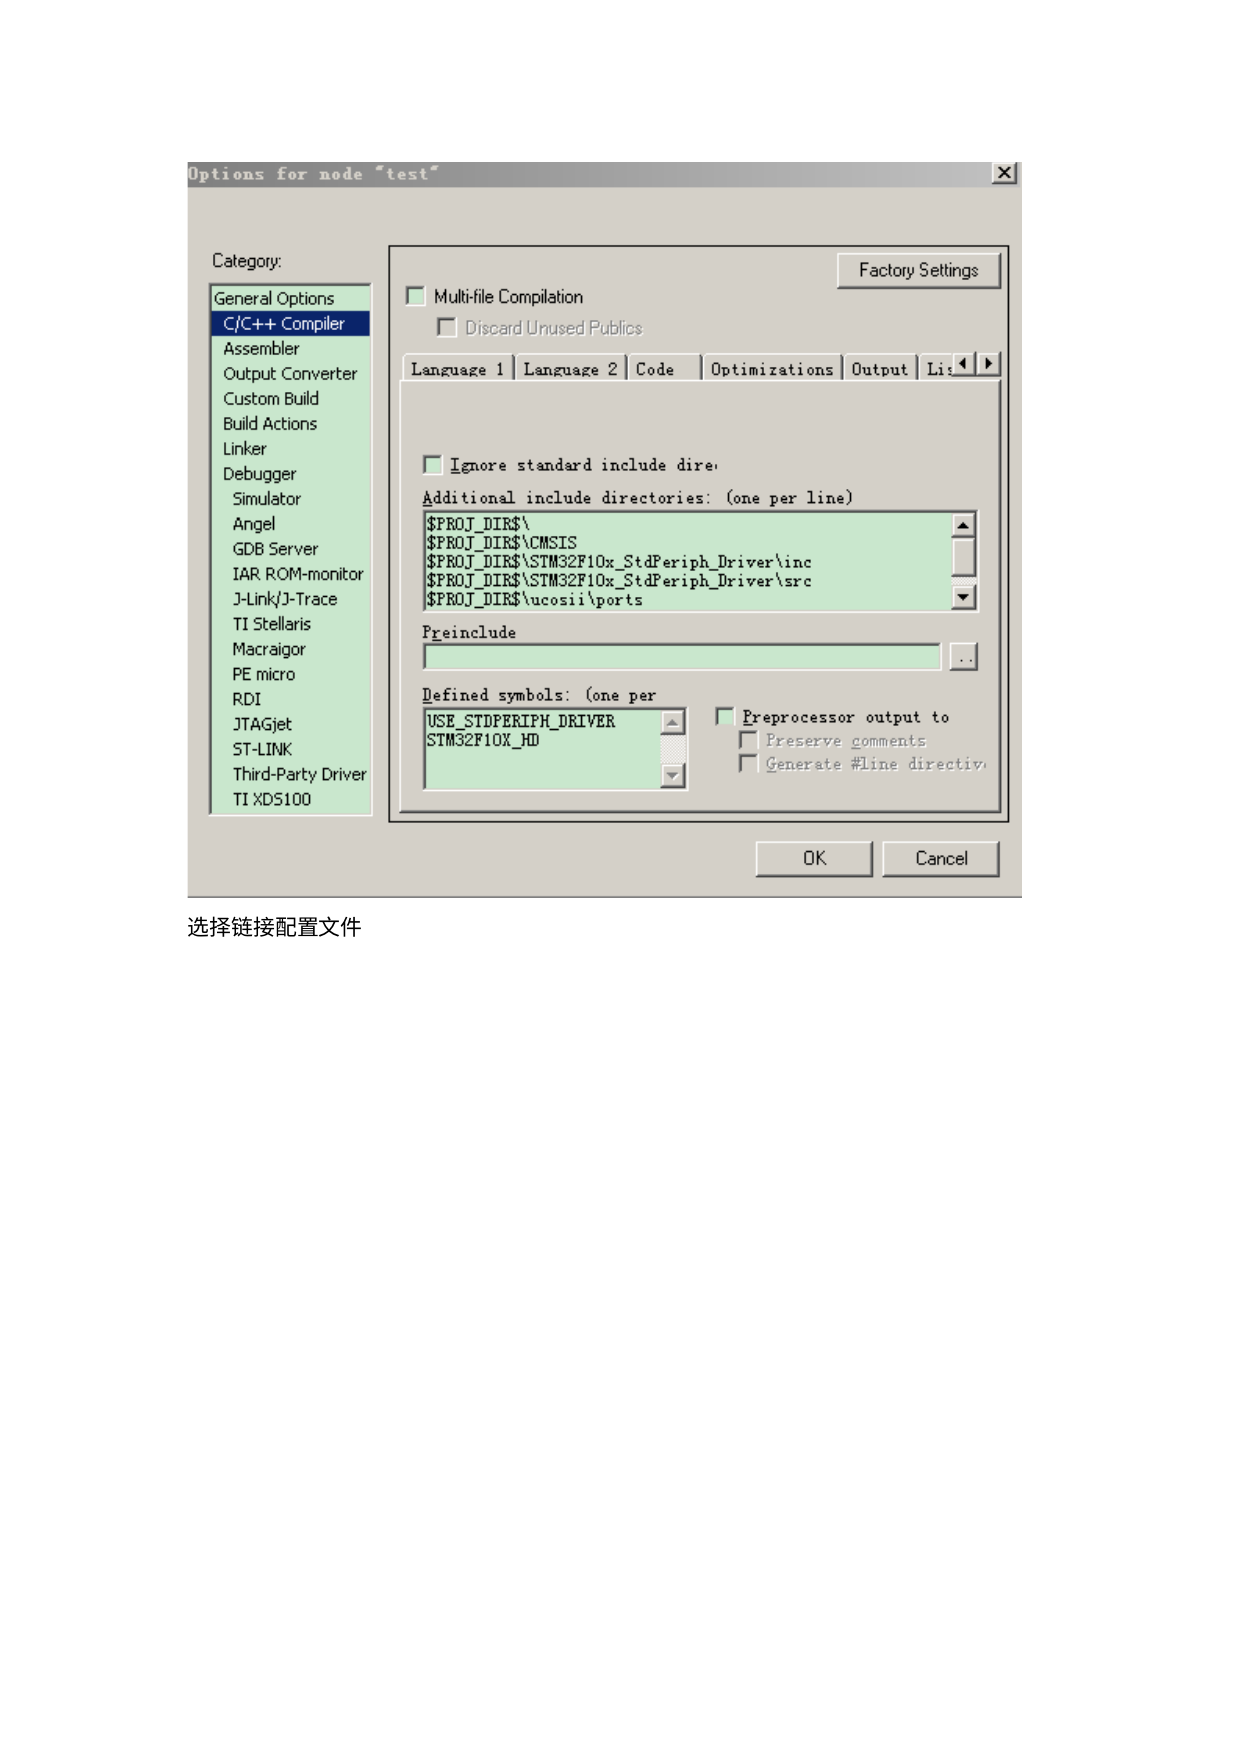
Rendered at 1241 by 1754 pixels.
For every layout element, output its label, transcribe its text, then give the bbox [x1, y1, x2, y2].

text 选择链接配置文件 [187, 909, 1053, 942]
picture [187, 162, 1022, 898]
